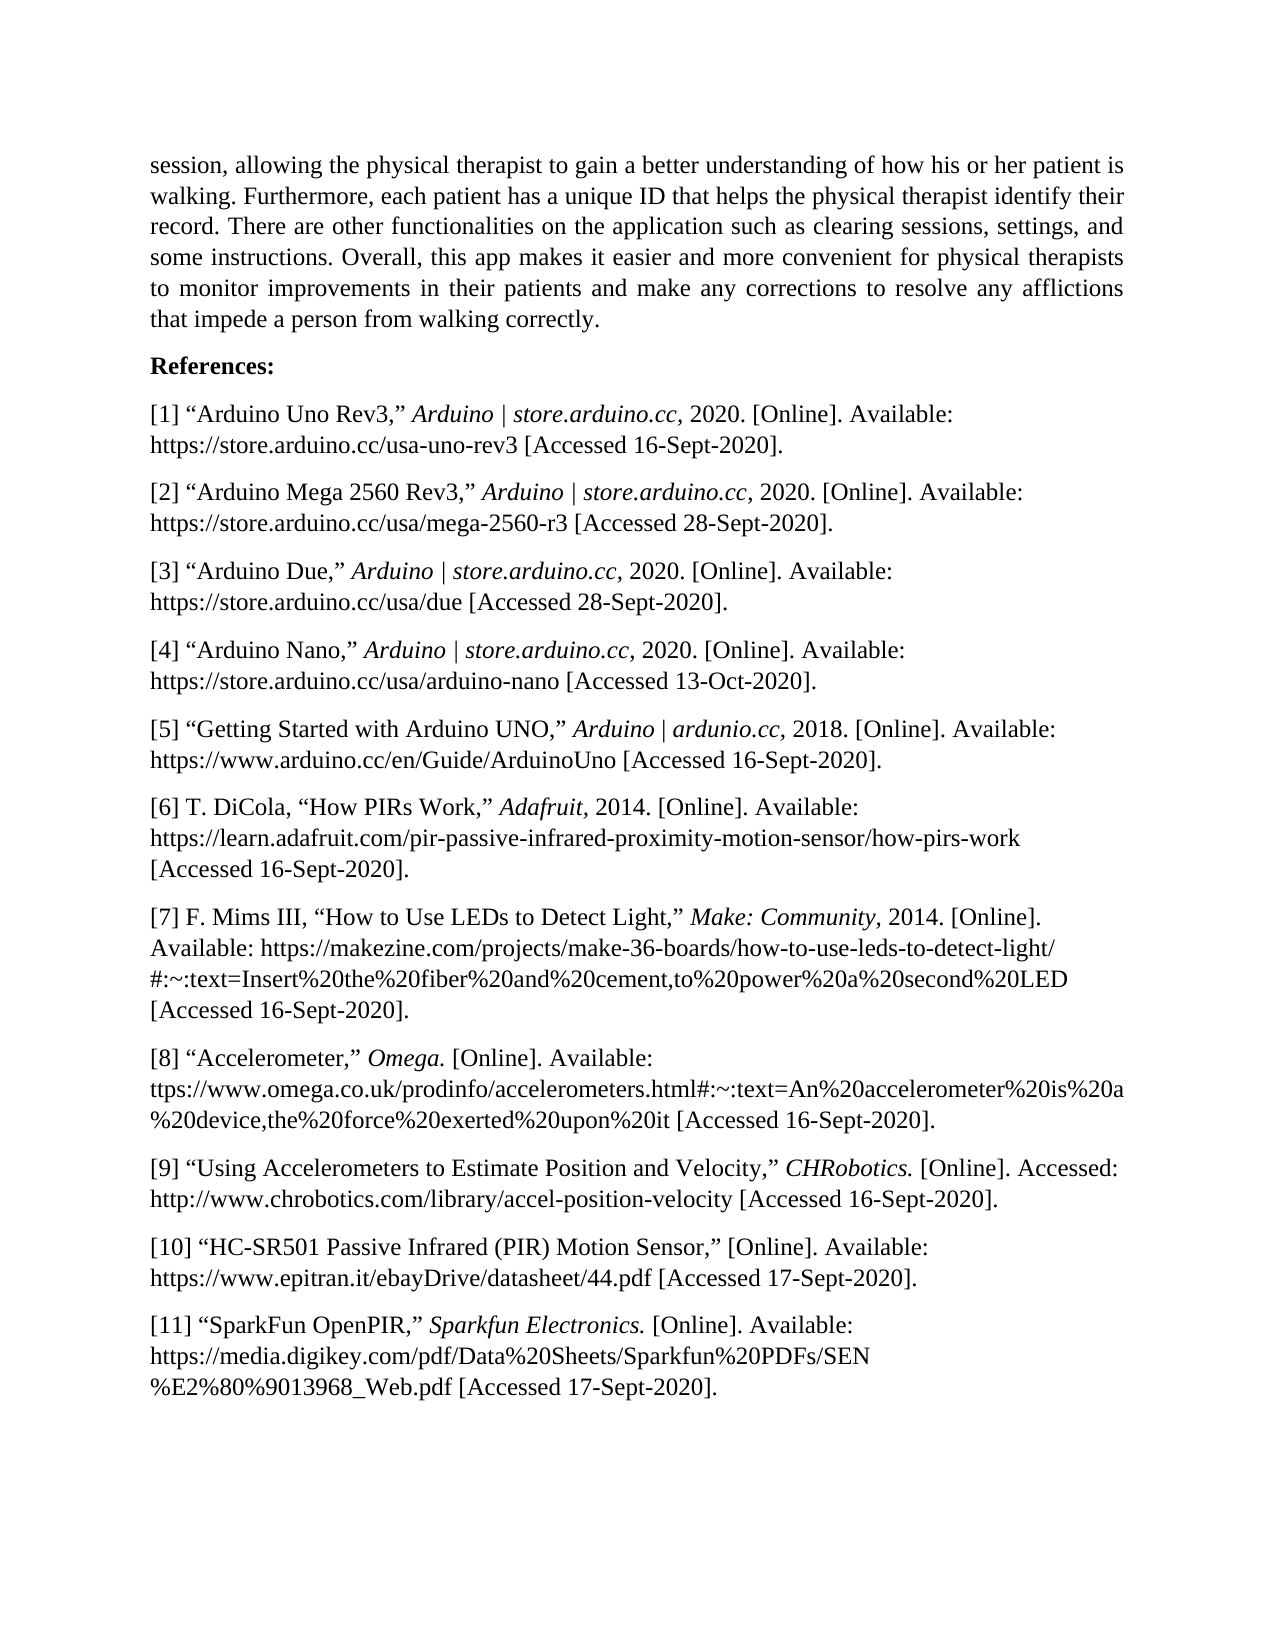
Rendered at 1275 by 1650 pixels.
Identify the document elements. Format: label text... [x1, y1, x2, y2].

text [5] “Getting Started with Arduino UNO,” Arduino | ardunio.cc, 2018. [Online]. Available: https://www.arduino.cc/en/Guide/ArduinoUno [Accessed 16-Sept-2020]. [150, 714, 1125, 773]
text [11] “SparkFun OpenPIR,” Sparkfun Electronics. [Online]. Available: https://media.digikey.com/pdf/Data%20Sheets/Sparkfun%20PDFs/SEN%E2%80%9013968_Web.pdf [Accessed 17-Sept-2020]. [150, 1310, 1125, 1401]
text [8] “Accelerometer,” Omega. [Online]. Available: ttps://www.omega.co.uk/prodinfo/accelerometers.html#:~:text=An%20accelerometer%20is%20a%20device,the%20force%20exerted%20upon%20it [Accessed 16-Sept-2020]. [150, 1043, 1125, 1134]
text [4] “Arduino Nano,” Arduino | store.arduino.cc, 2020. [Online]. Available: https://store.arduino.cc/usa/arduino-nano [Accessed 13-Oct-2020]. [150, 635, 1125, 695]
text [9] “Using Accelerometers to Estimate Position and Velocity,” CHRobotics. [Online]. Accessed: http://www.chrobotics.com/library/accel-position-velocity [Accessed 16-Sept-2020]. [150, 1153, 1125, 1213]
text [3] “Arduino Due,” Arduino | store.arduino.cc, 2020. [Online]. Available: https://store.arduino.cc/usa/due [Accessed 28-Sept-2020]. [150, 556, 1125, 616]
text [10] “HC-SR501 Passive Infrared (PIR) Motion Sensor,” [Online]. Available: https://www.epitran.it/ebayDrive/datasheet/44.pdf [Accessed 17-Sept-2020]. [150, 1232, 1125, 1291]
text [7] F. Mims III, “How to Use LEDs to Detect Light,” Make: Community, 2014. [Online]. Available: https://makezine.com/projects/make-36-boards/how-to-use-leds-to-detect-light/#:~:text=Insert%20the%20fiber%20and%20cement,to%20power%20a%20second%20LED [Accessed 16-Sept-2020]. [150, 902, 1125, 1024]
text [2] “Arduino Mega 2560 Rev3,” Arduino | store.arduino.cc, 2020. [Online]. Available: https://store.arduino.cc/usa/mega-2560-r3 [Accessed 28-Sept-2020]. [150, 477, 1125, 537]
text [6] T. DiCola, “How PIRs Work,” Adafruit, 2014. [Online]. Available: https://learn.adafruit.com/pir-passive-infrared-proximity-motion-sensor/how-pirs-work [Accessed 16-Sept-2020]. [150, 792, 1125, 883]
text References: [150, 351, 1125, 380]
text [1] “Arduino Uno Rev3,” Arduino | store.arduino.cc, 2020. [Online]. Available: https://store.arduino.cc/usa-uno-rev3 [Accessed 16-Sept-2020]. [150, 399, 1125, 458]
